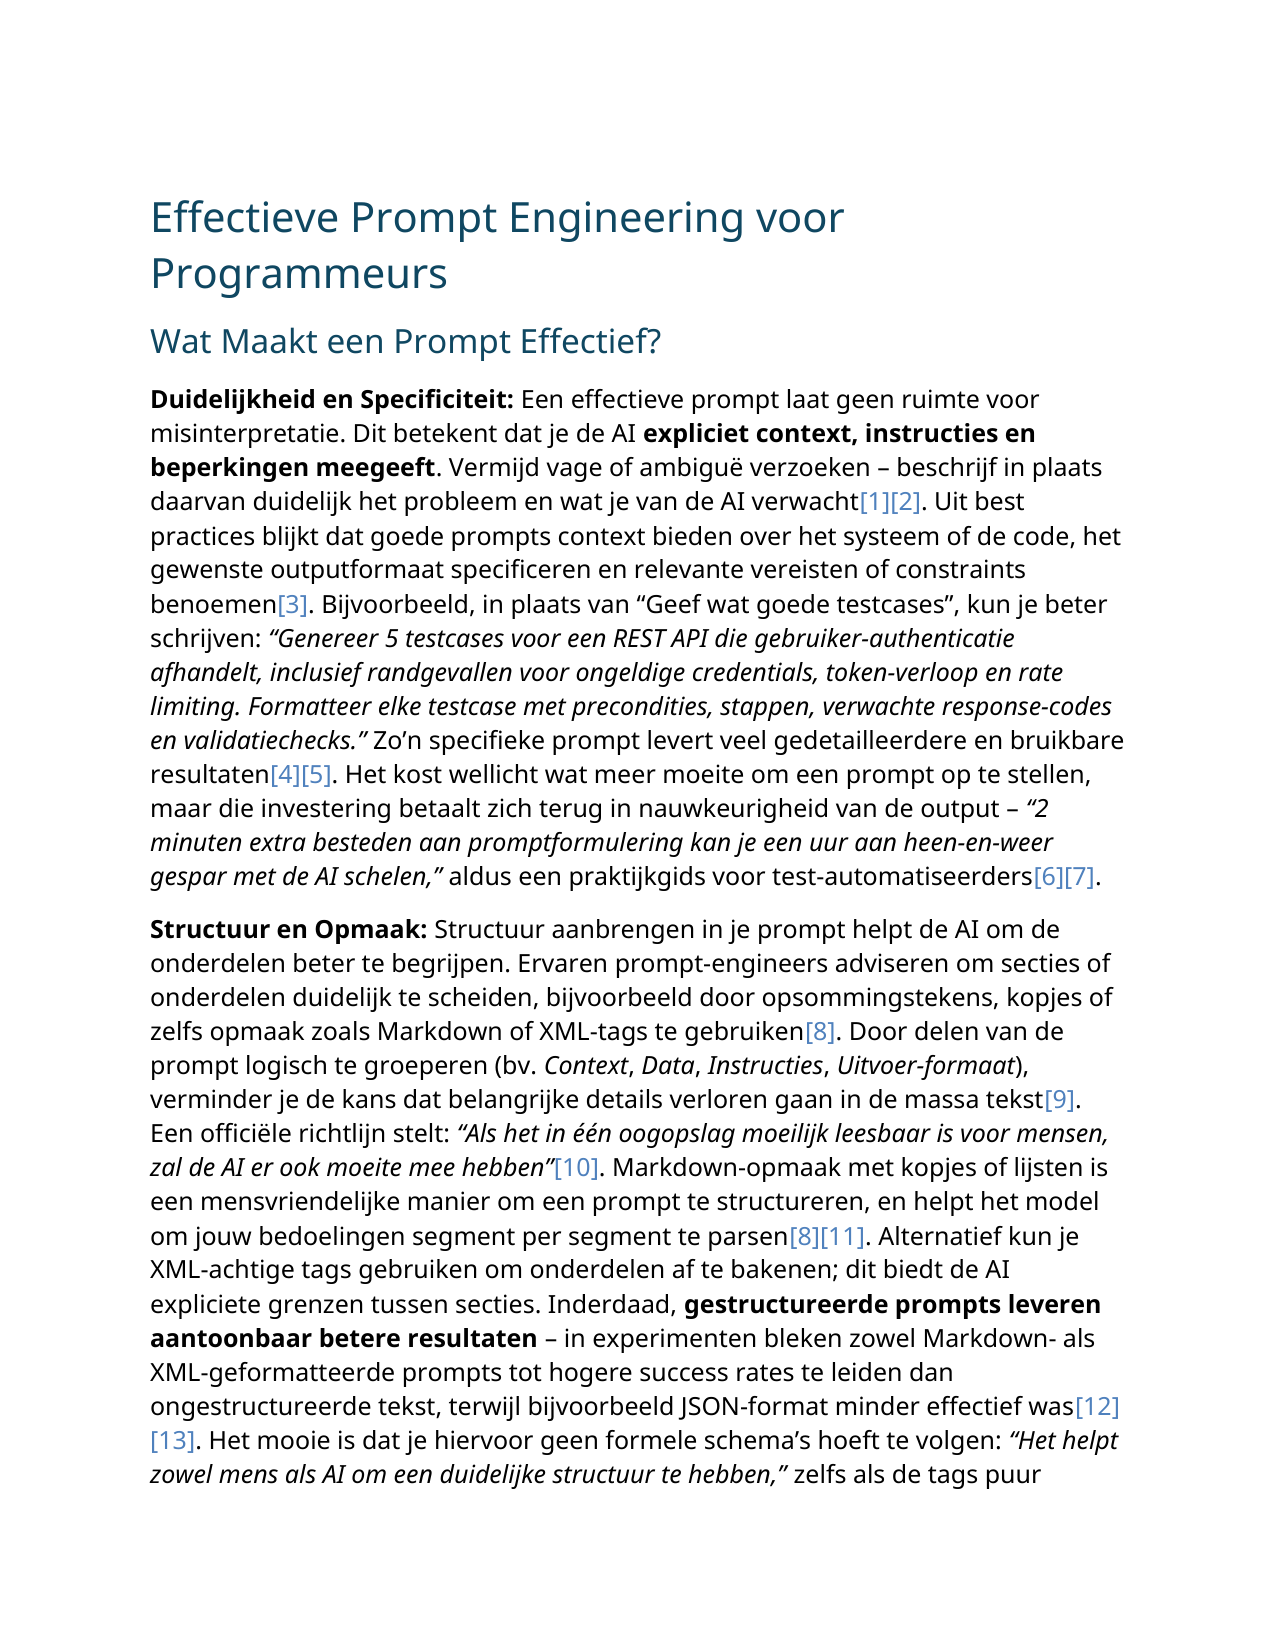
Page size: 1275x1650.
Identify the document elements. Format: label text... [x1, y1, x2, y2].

text Duidelijkheid en Specificiteit: Een effectieve prompt laat geen ruimte voor misinterpretatie. Dit betekent dat je de AI expliciet context, instructies en beperkingen meegeeft. Vermijd vage of ambiguë verzoeken – beschrijf in plaats daarvan duidelijk het probleem en wat je van de AI verwacht[1][2]. Uit best practices blijkt dat goede prompts context bieden over het systeem of de code, het gewenste outputformaat specificeren en relevante vereisten of constraints benoemen[3]. Bijvoorbeeld, in plaats van “Geef wat goede testcases”, kun je beter schrijven: “Genereer 5 testcases voor een REST API die gebruiker-authenticatie afhandelt, inclusief randgevallen voor ongeldige credentials, token-verloop en rate limiting. Formatteer elke testcase met precondities, stappen, verwachte response-codes en validatiechecks.” Zo’n specifieke prompt levert veel gedetailleerdere en bruikbare resultaten[4][5]. Het kost wellicht wat meer moeite om een prompt op te stellen, maar die investering betaalt zich terug in nauwkeurigheid van de output – “2 minuten extra besteden aan promptformulering kan je een uur aan heen-en-weer gespar met de AI schelen,” aldus een praktijkgids voor test-automatiseerders[6][7]. [150, 382, 1125, 893]
subtitle Wat Maakt een Prompt Effectief? [150, 318, 1125, 363]
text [150, 912, 1125, 1491]
subtitle Effectieve Prompt Engineering voor Programmeurs [150, 187, 1125, 301]
